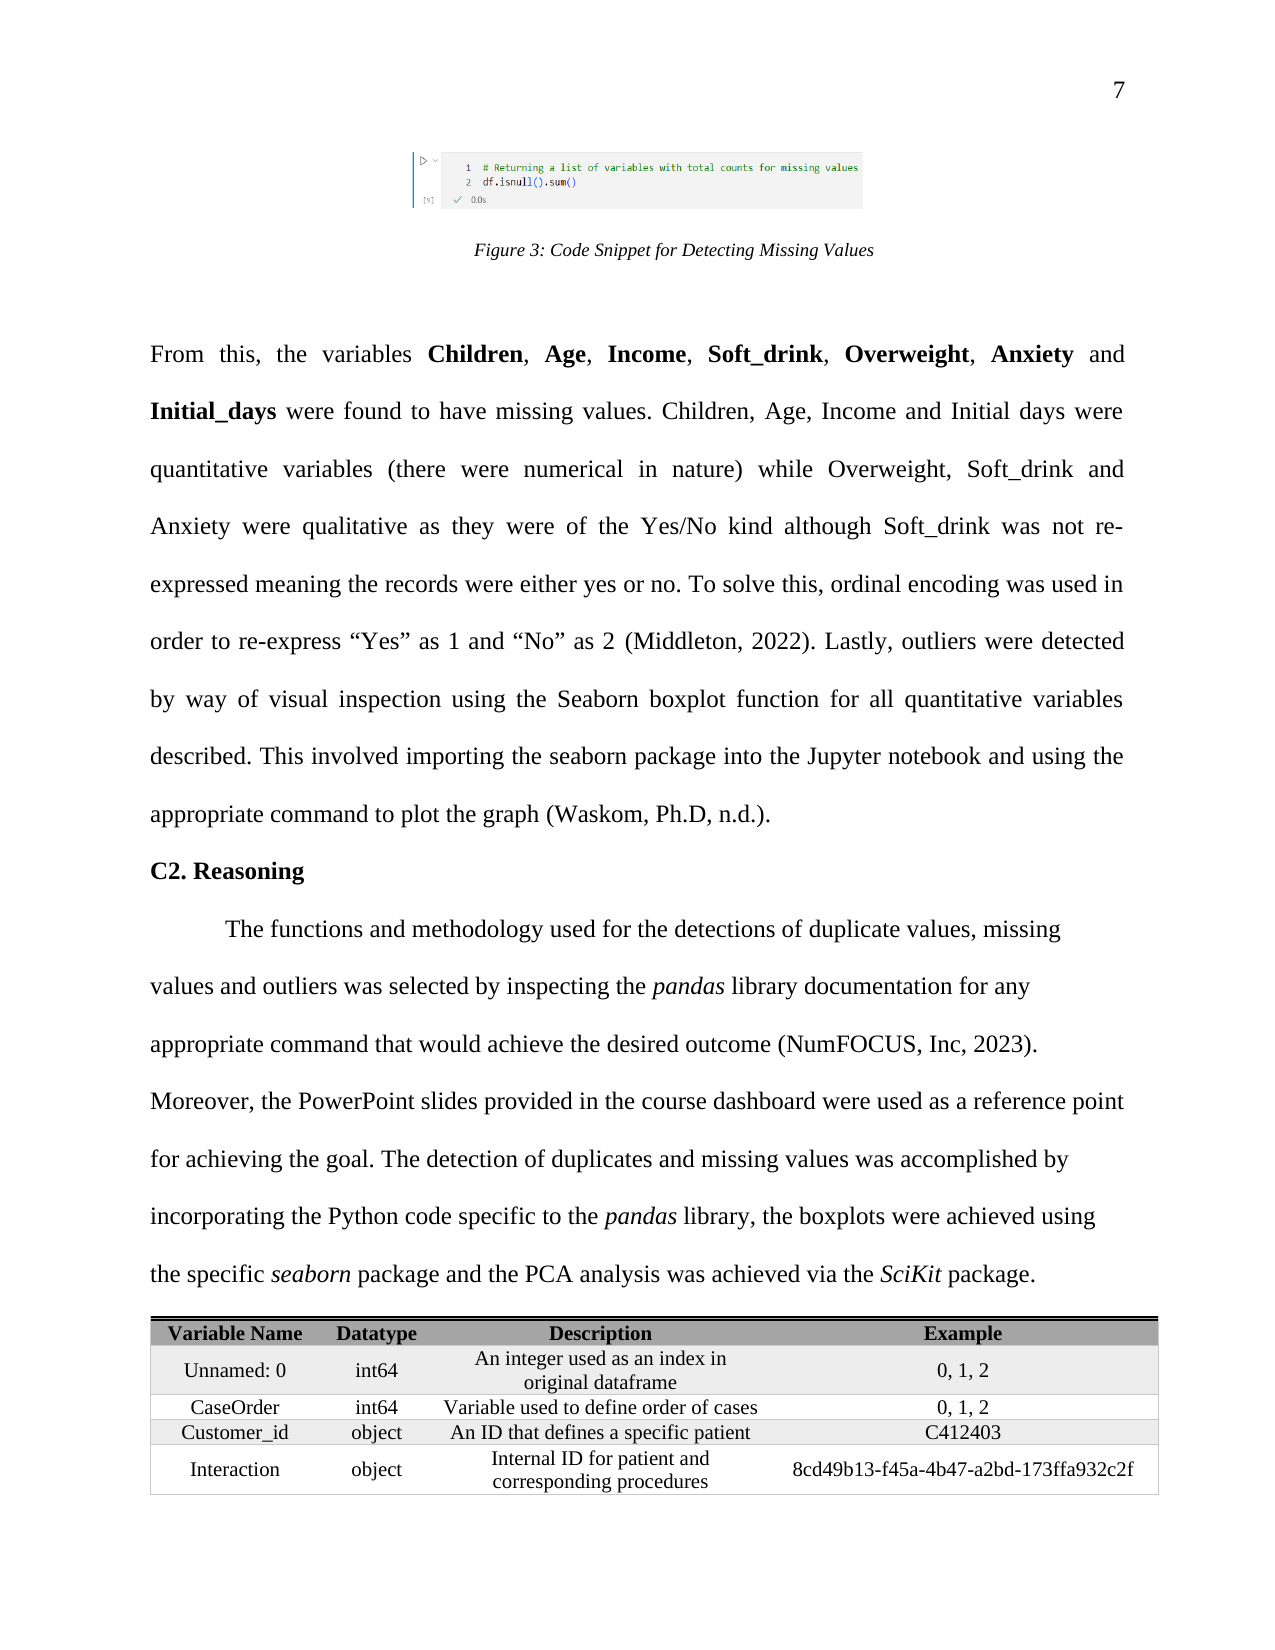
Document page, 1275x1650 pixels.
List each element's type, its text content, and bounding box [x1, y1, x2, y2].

table_cell 0, 1, 2 [767, 1395, 1158, 1419]
text Figure 3: Code Snippet for Detecting Missing Values [150, 239, 1125, 260]
table_header Datatype [319, 1321, 434, 1345]
table_cell Interaction [151, 1445, 319, 1493]
table_header Variable Name [151, 1321, 319, 1345]
table_header Example [767, 1321, 1158, 1345]
table_cell 8cd49b13-f45a-4b47-a2bd-173ffa932c2f [767, 1445, 1158, 1493]
text The functions and methodology used for the detections of duplicate values, missing values and outliers was selected by inspecting the pandas library documentation for any appropriate command that would achieve the desired outcome . Moreover, the PowerPoint slides provided in the course dashboard were used as a reference point for achieving the goal. The detection of duplicates and missing values was accomplished by incorporating the Python code specific to the pandas library, the boxplots were achieved using the specific seaborn package and the PCA analysis was achieved via the SciKit package. [150, 914, 1125, 1287]
text From this, the variables Children, Age, Income, Soft_drink, Overweight, Anxiety and Initial_days were found to have missing values. Children, Age, Income and Initial days were quantitative variables (there were numerical in nature) while Overweight, Soft_drink and Anxiety were qualitative as they were of the Yes/No kind although Soft_drink was not re-expressed meaning the records were either yes or no. To solve this, ordinal encoding was used in order to re-express “Yes” as 1 and “No” as 2 . Lastly, outliers were detected by way of visual inspection using the Seaborn boxplot function for all quantitative variables described. This involved importing the seaborn package into the Jupyter notebook and using the appropriate command to plot the graph . [150, 339, 1125, 827]
table_cell object [319, 1445, 434, 1493]
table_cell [434, 1445, 767, 1493]
picture [412, 150, 863, 210]
table_cell Unnamed: 0 [151, 1346, 319, 1394]
subtitle C2. Reasoning [150, 856, 1125, 885]
table_cell C412403 [767, 1420, 1158, 1444]
table_cell object [319, 1420, 434, 1444]
table_cell int64 [319, 1395, 434, 1419]
table_cell 0, 1, 2 [767, 1346, 1158, 1394]
table_cell Customer_id [151, 1420, 319, 1444]
table_cell An ID that defines a specific patient [434, 1420, 767, 1444]
table_header Description [434, 1321, 767, 1345]
table_cell CaseOrder [151, 1395, 319, 1419]
table_cell int64 [319, 1346, 434, 1394]
table_cell Variable used to define order of cases [434, 1395, 767, 1419]
table_cell An integer used as an index in original dataframe [434, 1346, 767, 1394]
